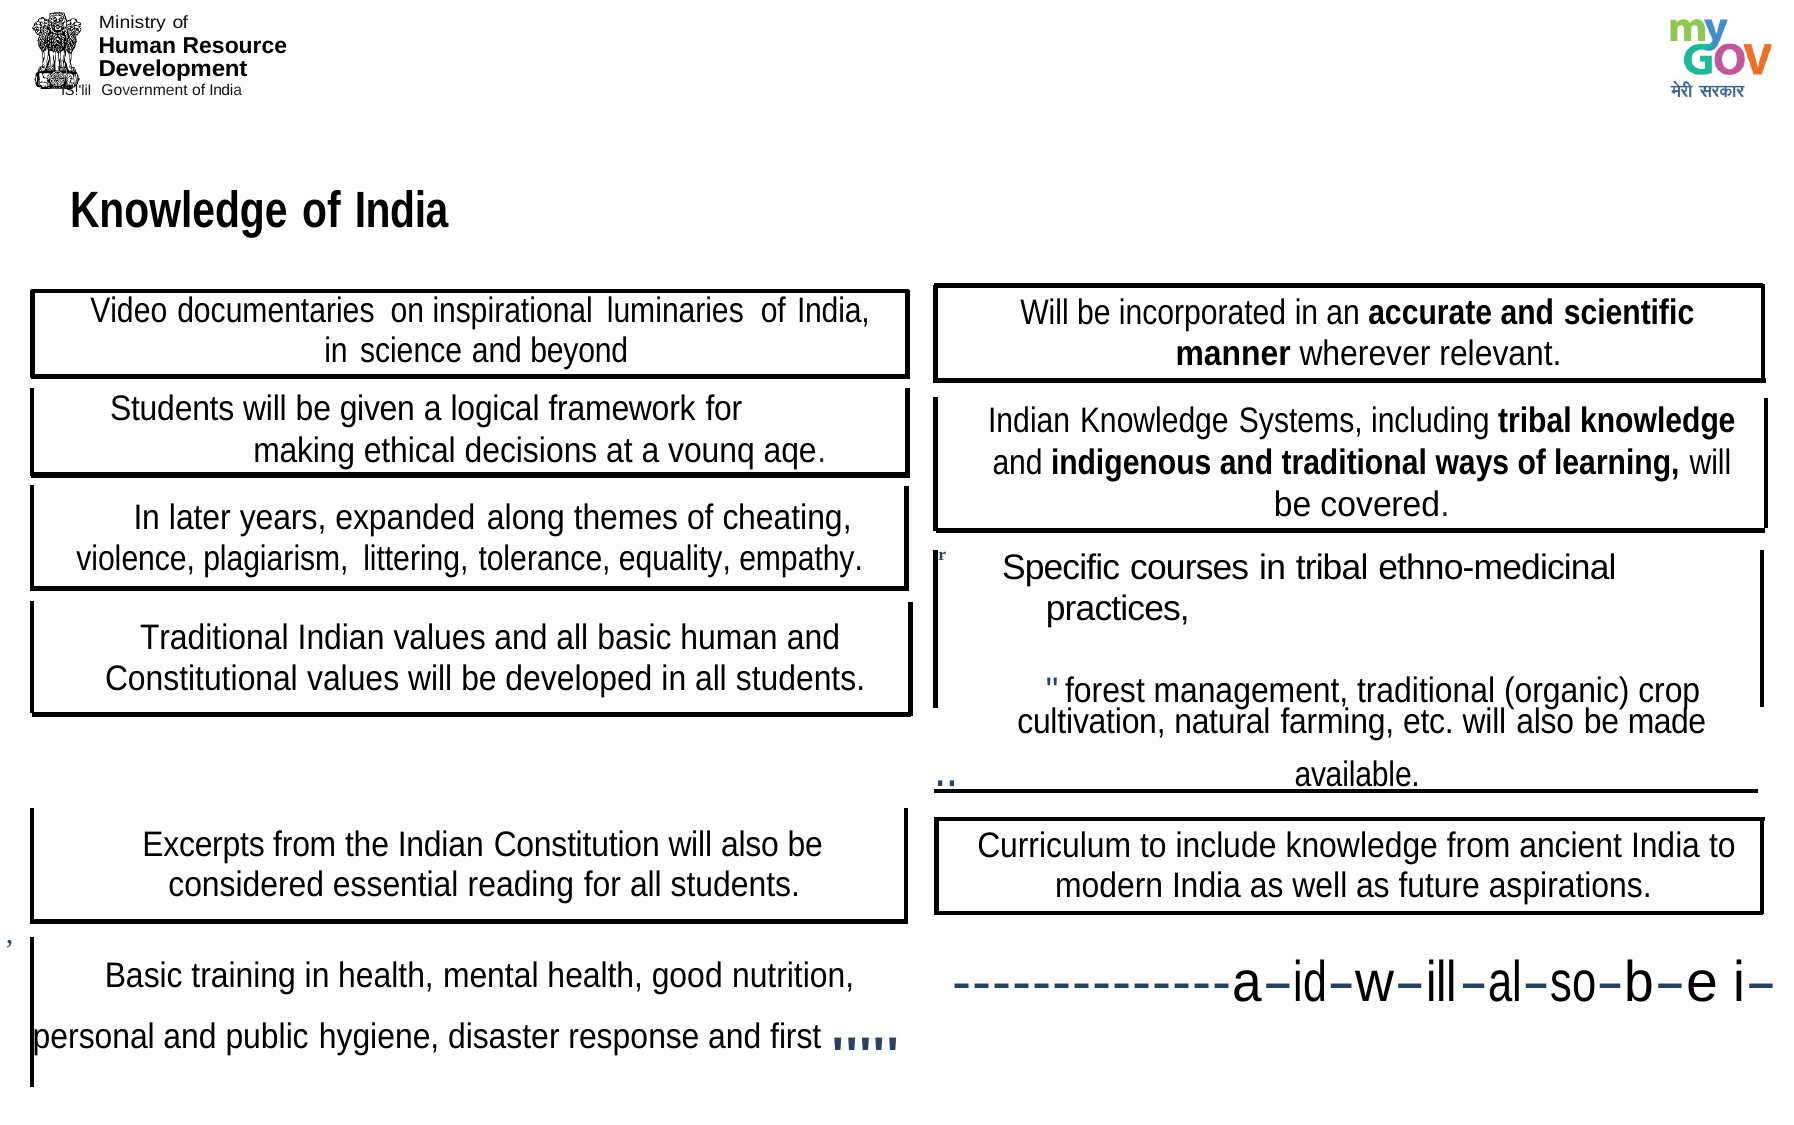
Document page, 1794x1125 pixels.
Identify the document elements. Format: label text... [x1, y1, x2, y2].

text cultivation, natural farming, etc. will also be made [1017, 712, 1794, 739]
text r Specific courses in tribal ethno-medicinal practices, " forest management, traditional (organic) crop [938, 544, 1758, 709]
picture [1670, 19, 1772, 97]
picture [32, 12, 82, 89]
text .. available. [934, 739, 1794, 798]
subtitle Knowledge of India [70, 180, 1794, 238]
text , [6, 918, 901, 949]
